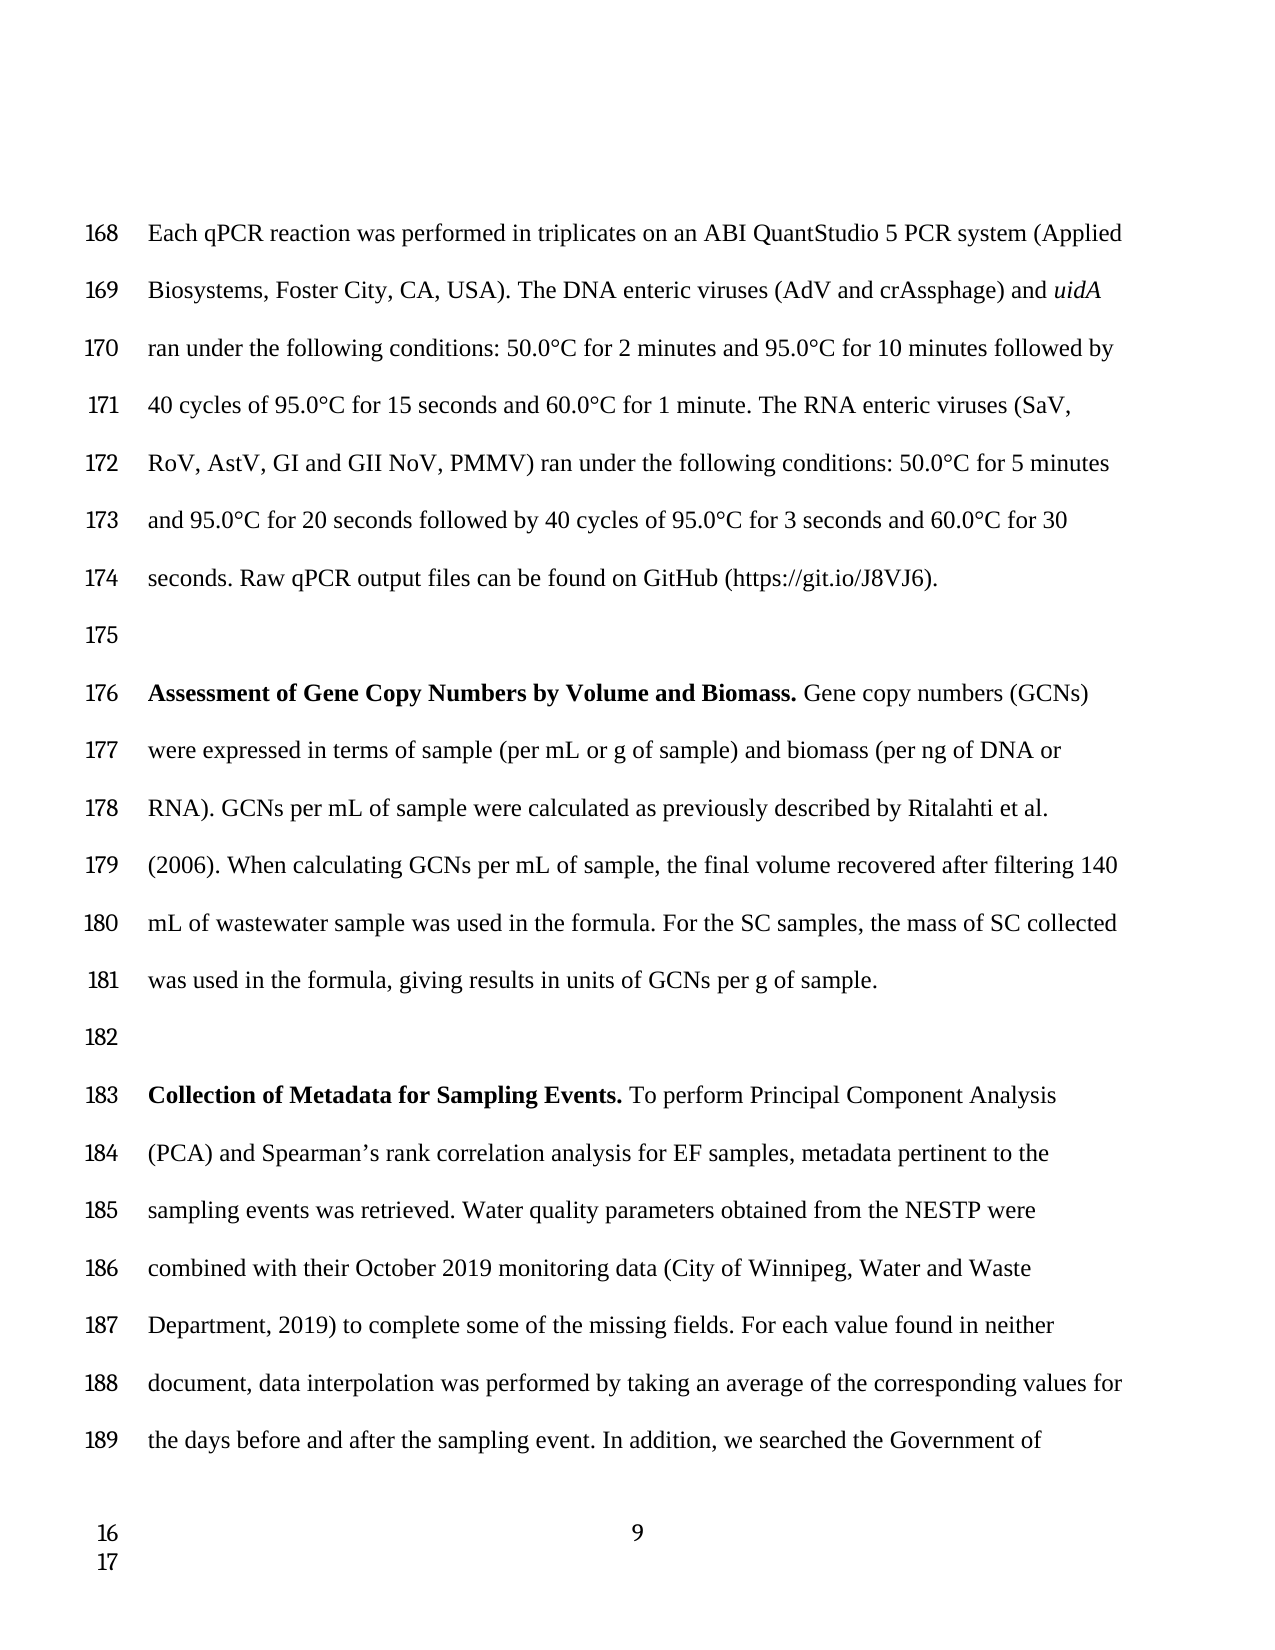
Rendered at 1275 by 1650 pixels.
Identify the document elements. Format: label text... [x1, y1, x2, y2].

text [148, 1081, 1127, 1454]
text Each qPCR reaction was performed in triplicates on an ABI QuantStudio 5 PCR system (Applied Biosystems, Foster City, CA, USA). The DNA enteric viruses (AdV and crAssphage) and uidA ran under the following conditions: 50.0°C for 2 minutes and 95.0°C for 10 minutes followed by 40 cycles of 95.0°C for 15 seconds and 60.0°C for 1 minute. The RNA enteric viruses (SaV, RoV, AstV, GI and GII NoV, PMMV) ran under the following conditions: 50.0°C for 5 minutes and 95.0°C for 20 seconds followed by 40 cycles of 95.0°C for 3 seconds and 60.0°C for 30 seconds. Raw qPCR output files can be found on GitHub (https://git.io/J8VJ6). [148, 218, 1127, 592]
text Assessment of Gene Copy Numbers by Volume and Biomass. Gene copy numbers (GCNs) were expressed in terms of sample (per mL or g of sample) and biomass (per ng of DNA or RNA). GCNs per mL of sample were calculated as previously described by Ritalahti et al. (2006). When calculating GCNs per mL of sample, the final volume recovered after filtering 140 mL of wastewater sample was used in the formula. For the SC samples, the mass of SC collected was used in the formula, giving results in units of GCNs per g of sample. [148, 678, 1127, 994]
